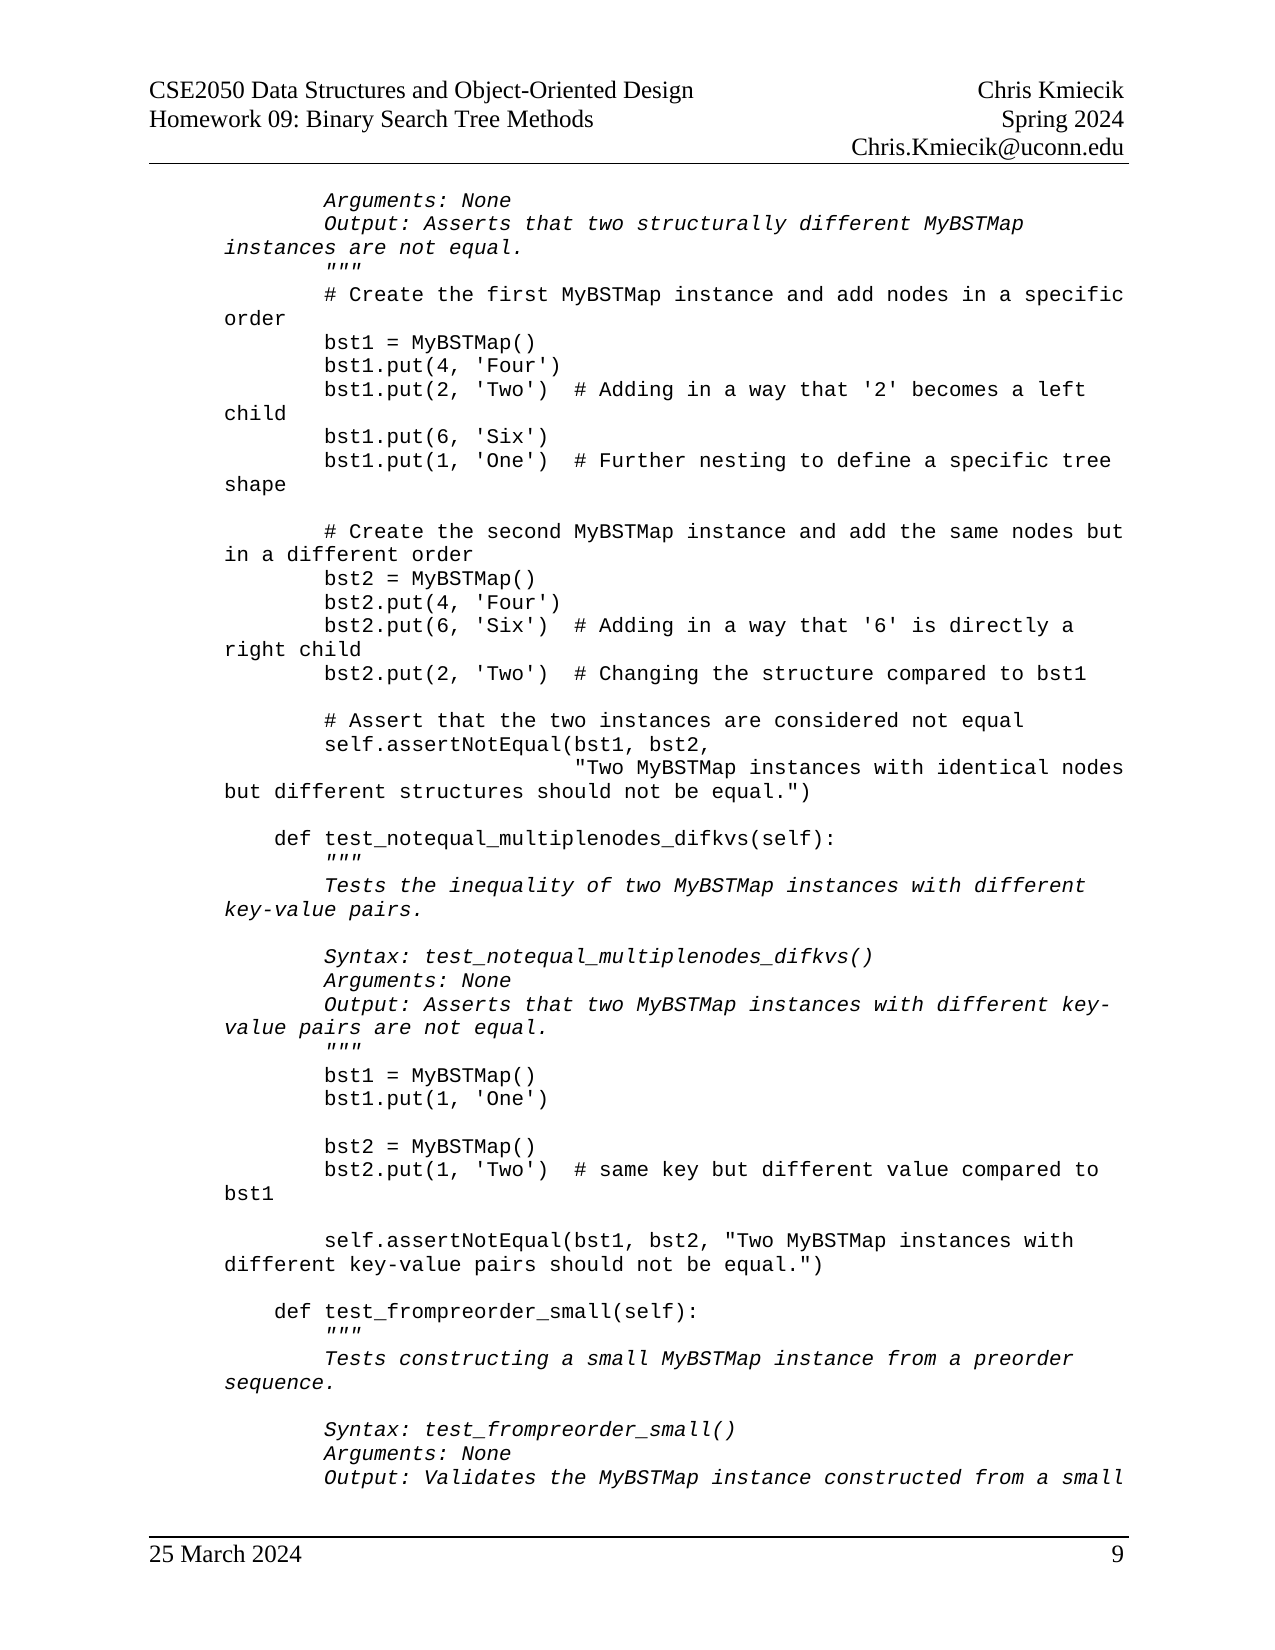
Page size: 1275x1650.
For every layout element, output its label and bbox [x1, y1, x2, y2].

text [224, 190, 1129, 1490]
